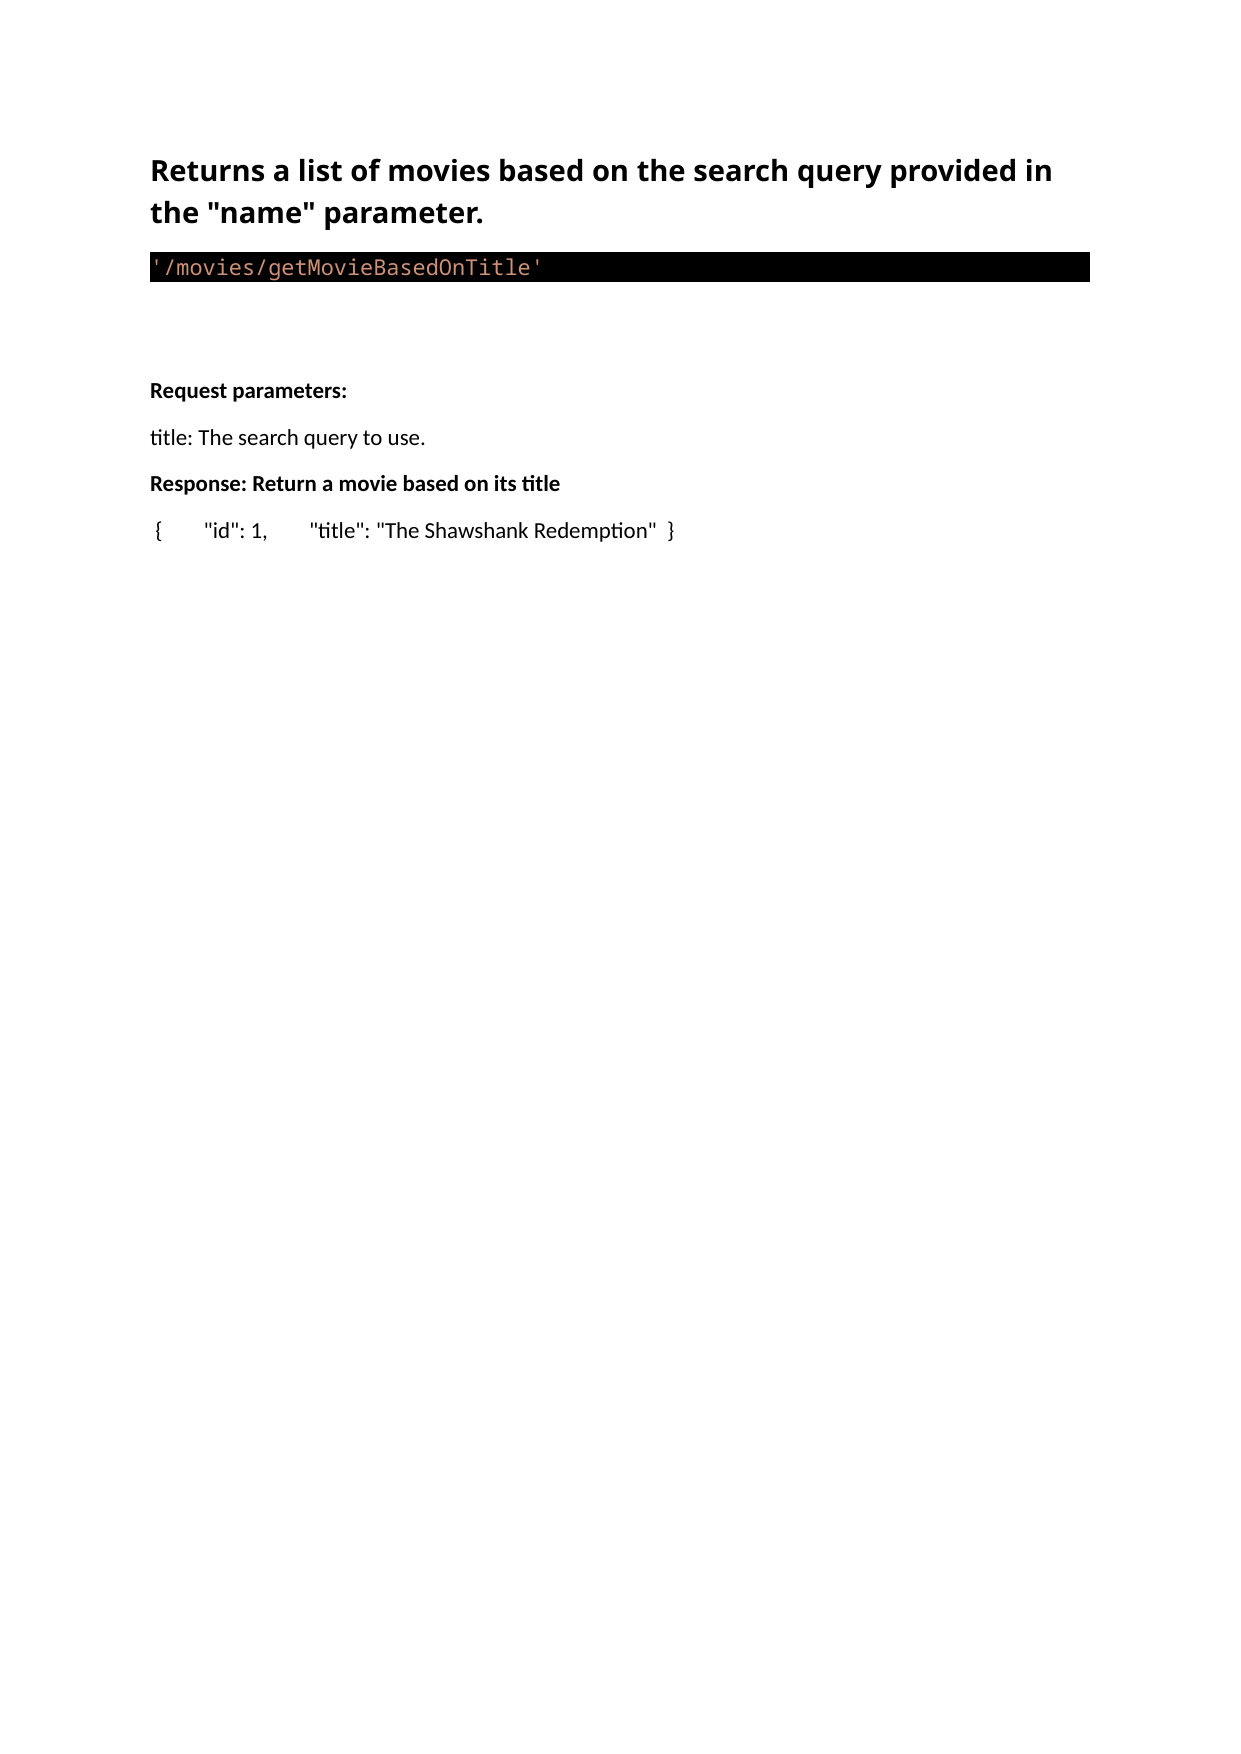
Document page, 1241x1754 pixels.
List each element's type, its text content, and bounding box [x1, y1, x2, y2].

text { "id": 1, "title": "The Shawshank Redemption" } [150, 516, 1090, 544]
text Request parameters: [150, 376, 1090, 404]
text '/movies/getMovieBasedOnTitle' [150, 252, 1090, 282]
text title: The search query to use. [150, 423, 1090, 451]
text Returns a list of movies based on the search query provided in the "name" parameter. [150, 150, 1090, 232]
text Response: Return a movie based on its title [150, 469, 1090, 498]
